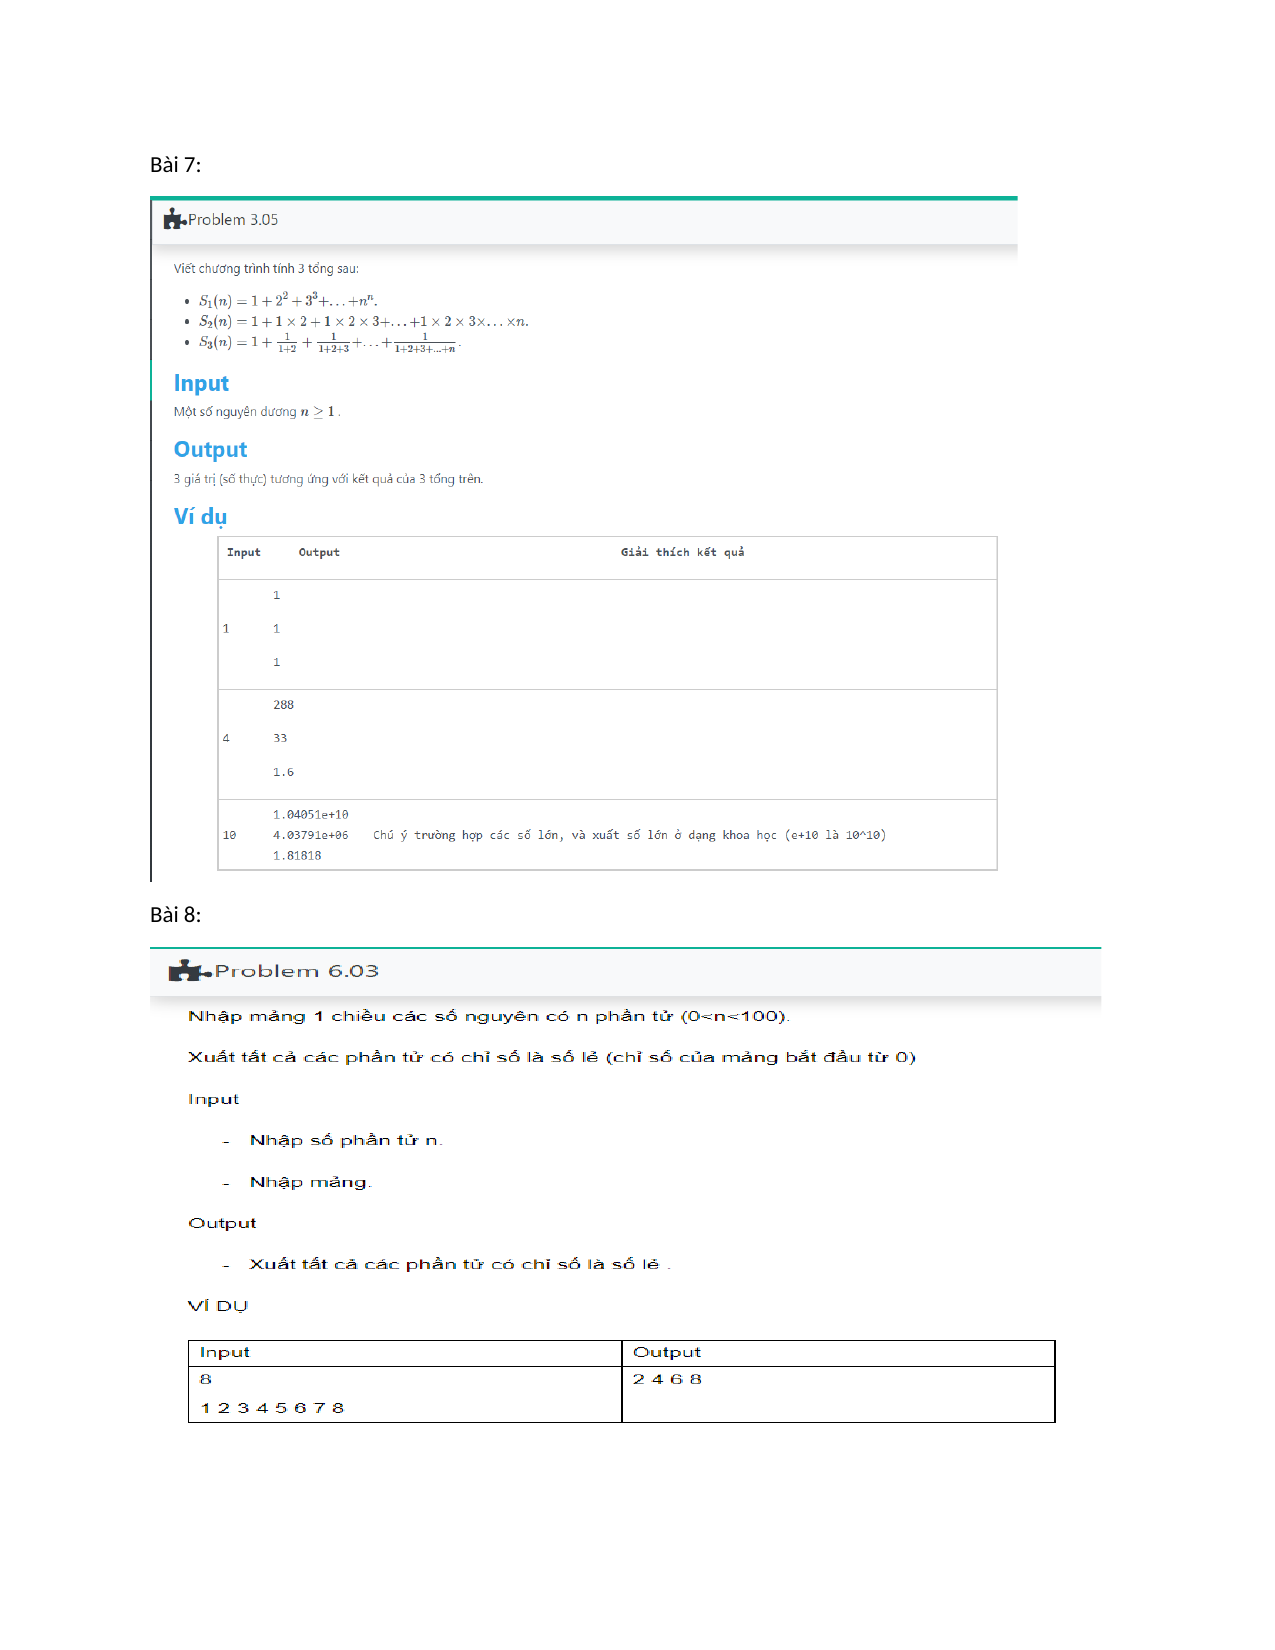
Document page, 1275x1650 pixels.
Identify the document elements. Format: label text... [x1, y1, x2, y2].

picture [150, 947, 1102, 1471]
text Bài 7: [150, 150, 1125, 178]
text Bài 8: [150, 900, 1125, 928]
picture [150, 196, 1018, 882]
